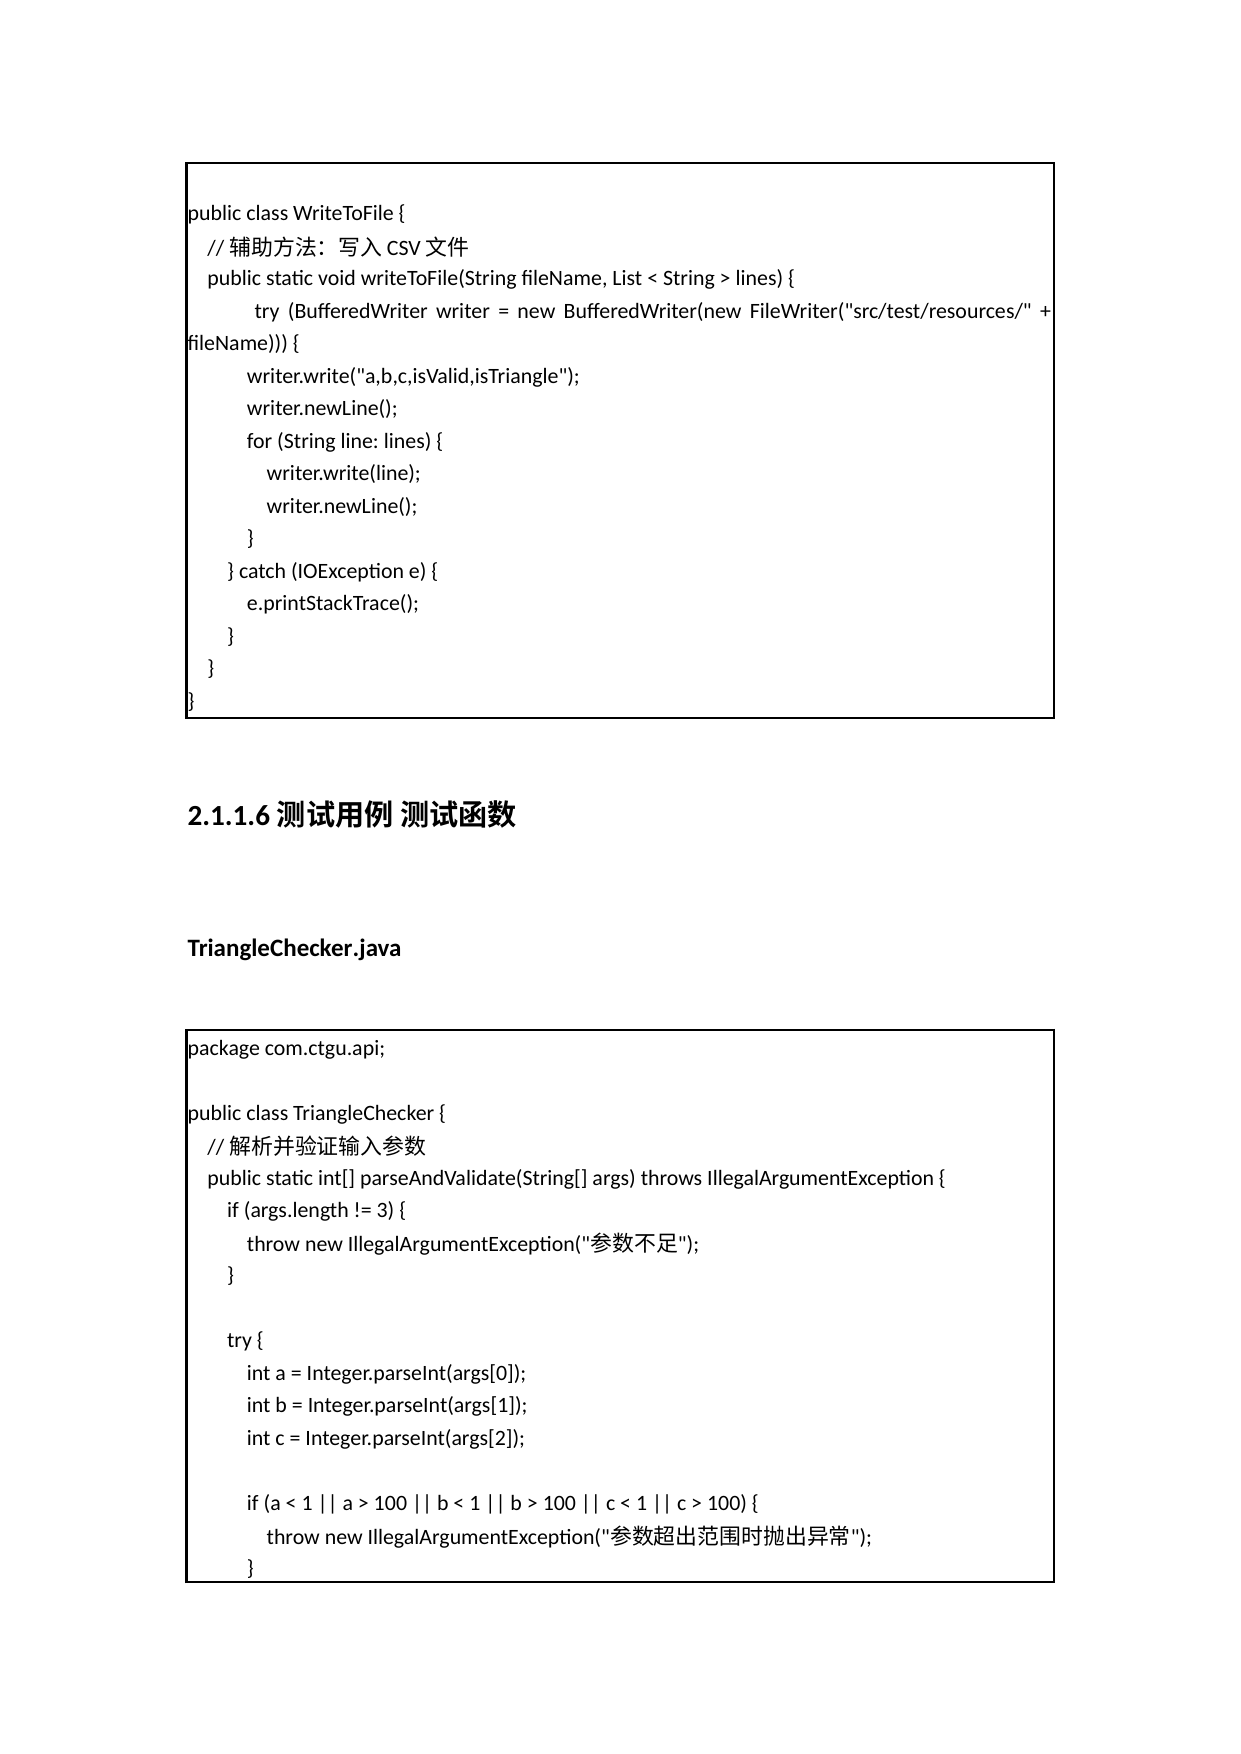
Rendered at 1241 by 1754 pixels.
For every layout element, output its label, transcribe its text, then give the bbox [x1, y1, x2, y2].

text } [188, 522, 1053, 554]
text } catch (IOException e) { [188, 554, 1053, 587]
text if (a < 1 || a > 100 || b < 1 || b > 100 || c < 1 || c > 100) { [188, 1486, 1053, 1518]
text TriangleChecker.java [187, 931, 1053, 964]
text if (args.length != 3) { [188, 1193, 1053, 1226]
text } [188, 619, 1053, 652]
text } [188, 1551, 1053, 1581]
subtitle 2.1.1.6 测试用例 测试函数 [187, 780, 1053, 845]
text throw new IllegalArgumentException("参数超出范围时抛出异常"); [188, 1518, 1053, 1551]
text // 辅助方法：写入CSV文件 [188, 229, 1053, 262]
text int b = Integer.parseInt(args[1]); [188, 1388, 1053, 1421]
text public class WriteToFile { [188, 197, 1053, 229]
text } [188, 652, 1053, 682]
text } [188, 682, 1053, 717]
text public static void writeToFile(String fileName, List < String > lines) { [188, 262, 1053, 294]
text public static int[] parseAndValidate(String[] args) throws IllegalArgumentException { [188, 1161, 1053, 1193]
text throw new IllegalArgumentException("参数不足"); [188, 1226, 1053, 1258]
text // 解析并验证输入参数 [188, 1128, 1053, 1161]
text writer.write("a,b,c,isValid,isTriangle"); [188, 359, 1053, 392]
text try { [188, 1323, 1053, 1356]
text writer.newLine(); [188, 392, 1053, 424]
text } [188, 1258, 1053, 1291]
text writer.write(line); [188, 457, 1053, 489]
text try (BufferedWriter writer = new BufferedWriter(new FileWriter("src/test/resources/" + fileName))) { [188, 294, 1053, 359]
text writer.newLine(); [188, 489, 1053, 522]
text public class TriangleChecker { [188, 1096, 1053, 1128]
text int a = Integer.parseInt(args[0]); [188, 1356, 1053, 1388]
text for (String line: lines) { [188, 424, 1053, 457]
text e.printStackTrace(); [188, 587, 1053, 619]
text package com.ctgu.api; [188, 1031, 1053, 1063]
text int c = Integer.parseInt(args[2]); [188, 1421, 1053, 1453]
